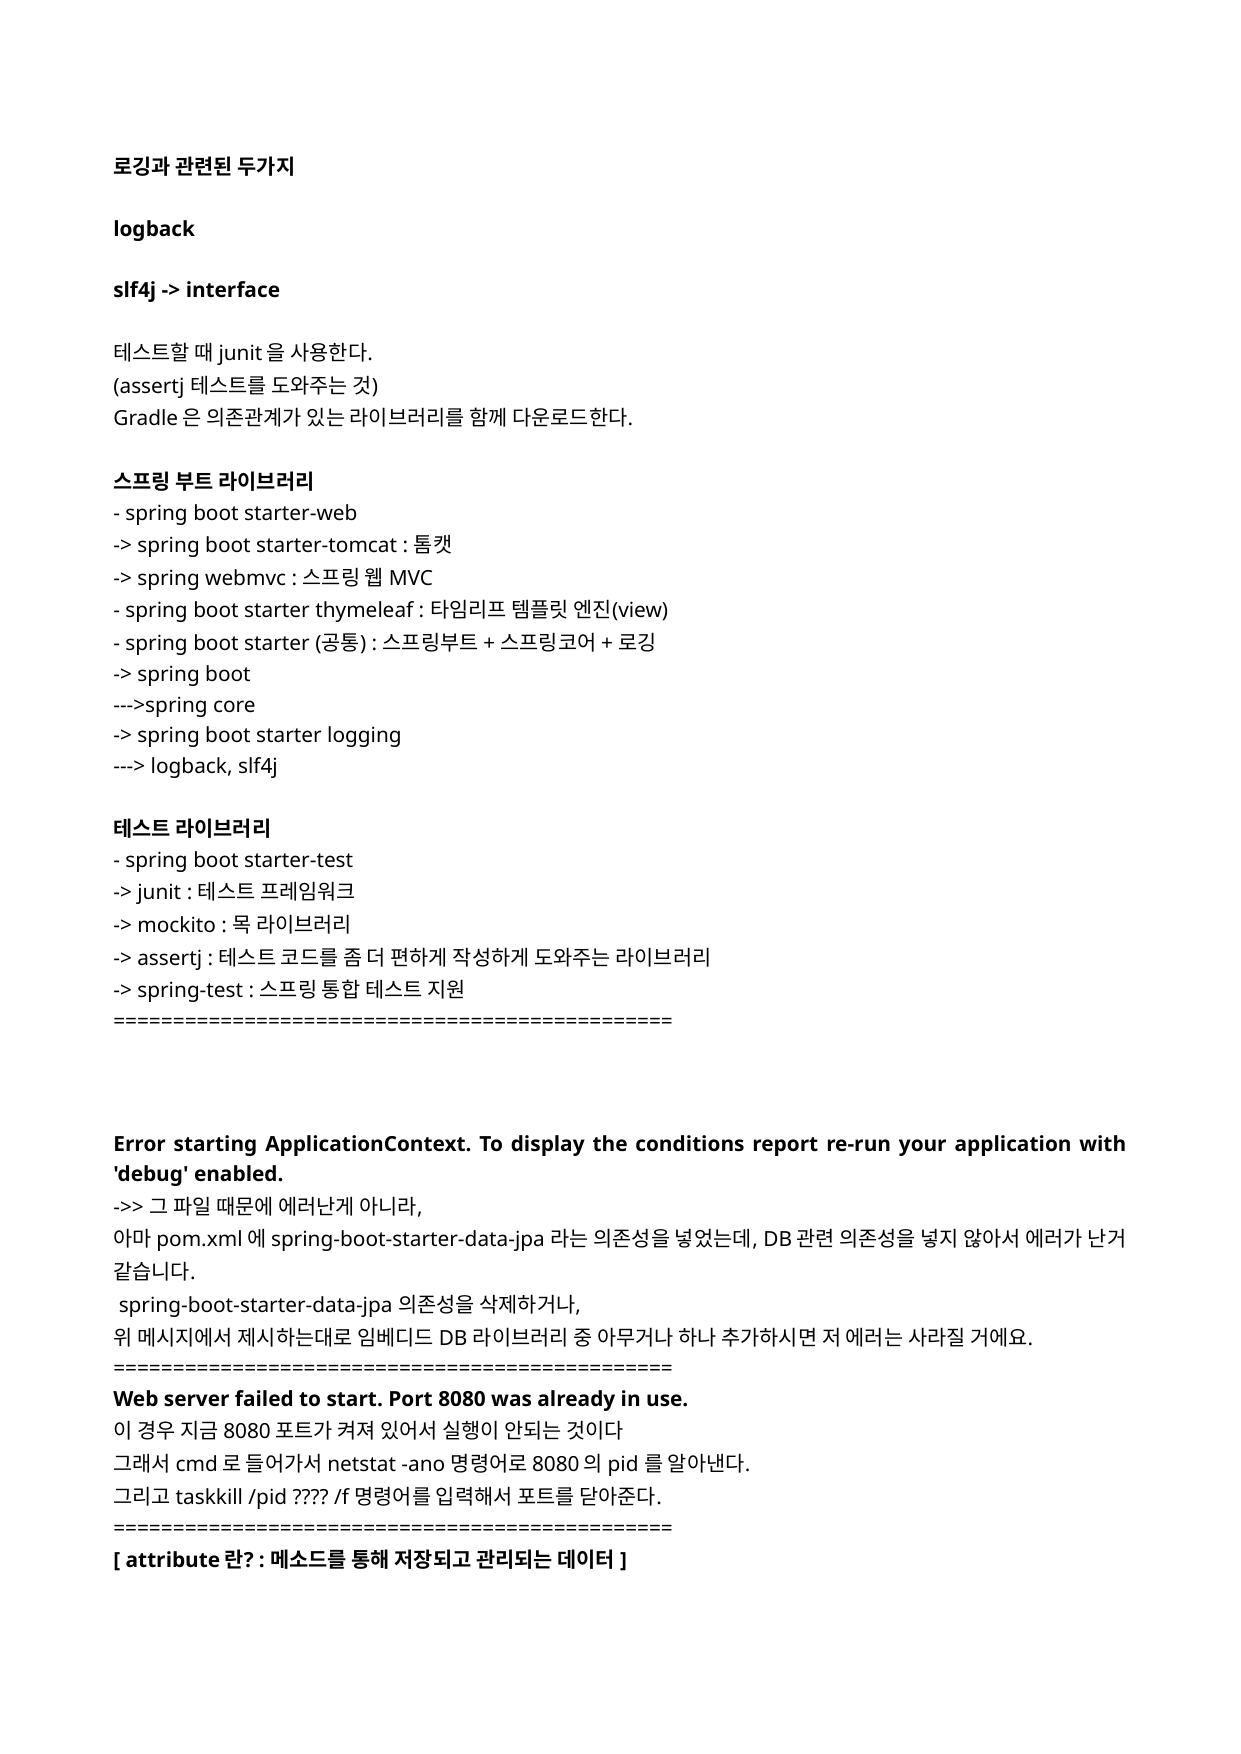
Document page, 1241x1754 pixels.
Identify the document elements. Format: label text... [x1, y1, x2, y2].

text =============================================== [113, 1006, 1127, 1035]
text =============================================== [113, 1353, 1127, 1382]
text =============================================== [113, 1513, 1127, 1541]
